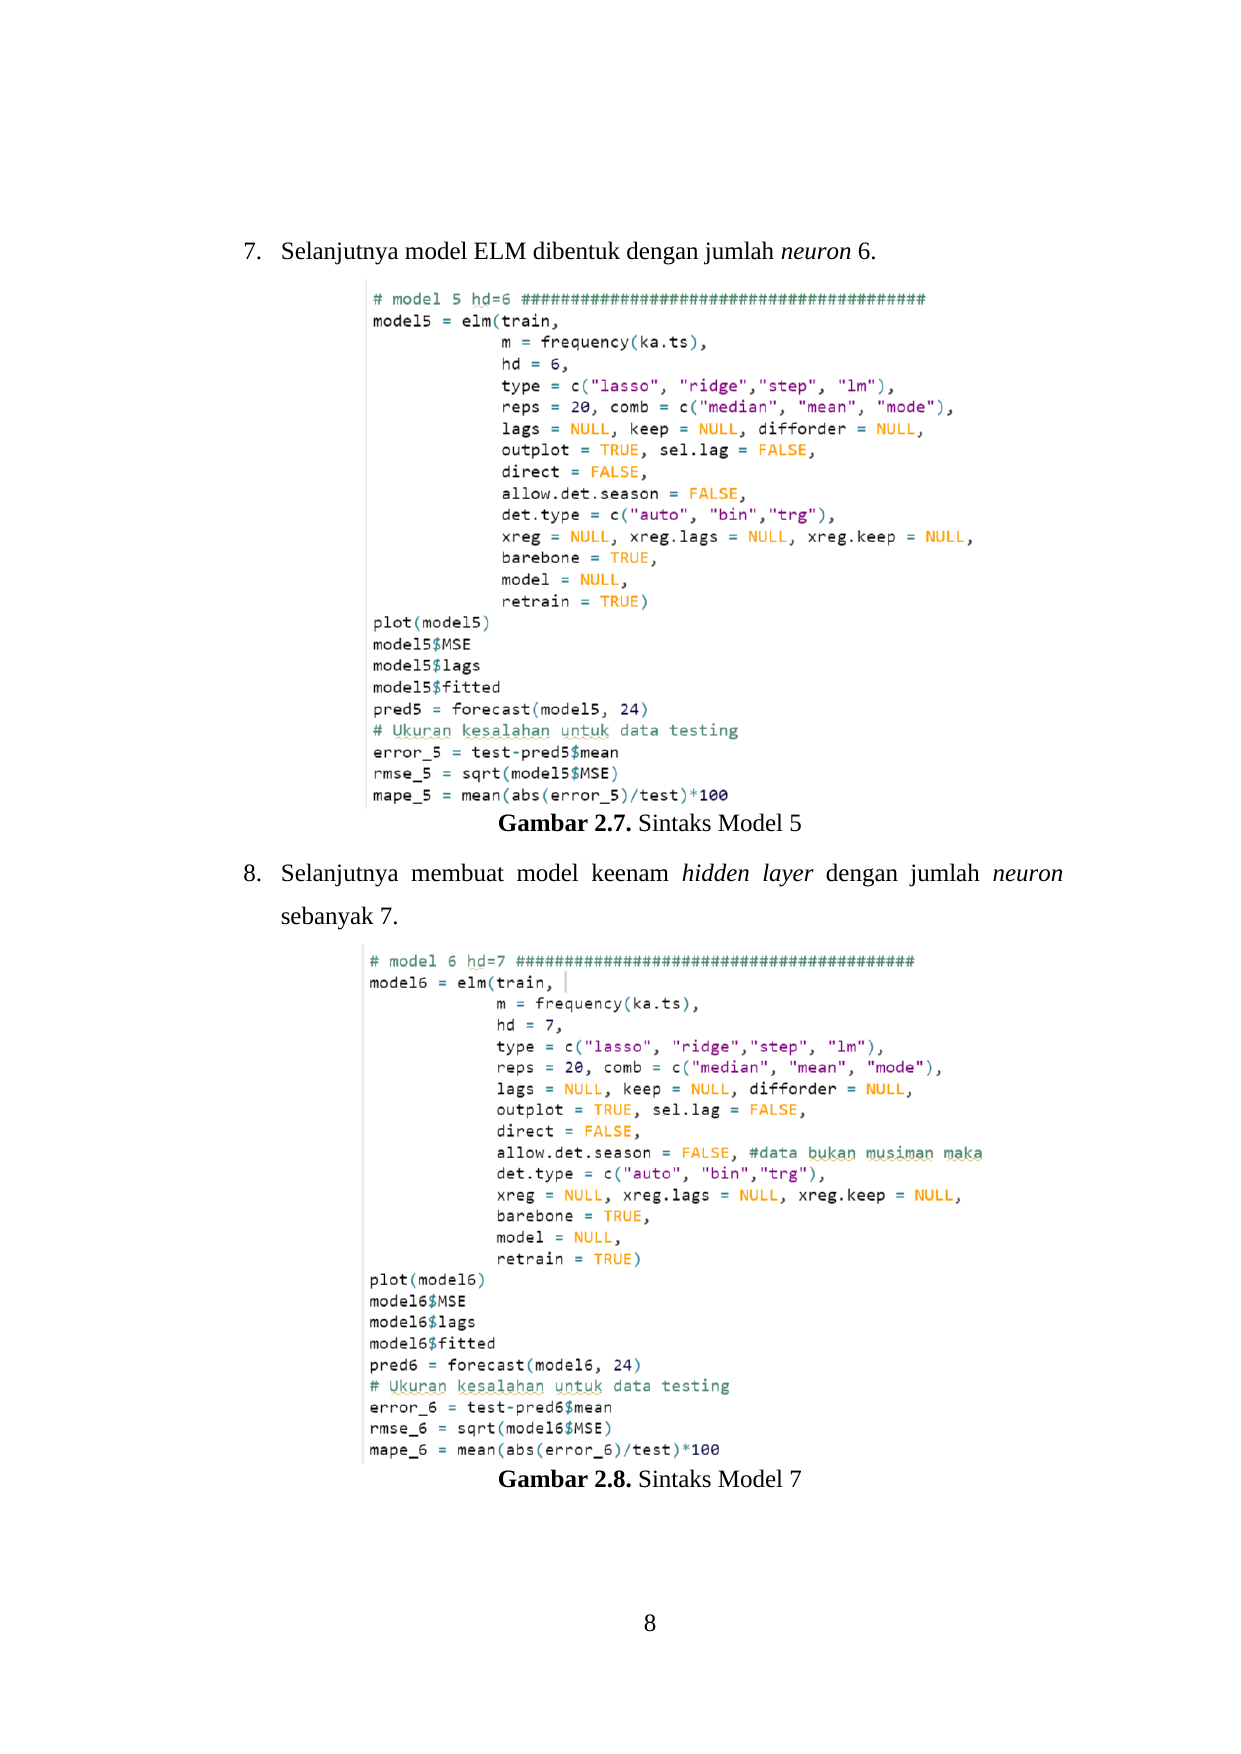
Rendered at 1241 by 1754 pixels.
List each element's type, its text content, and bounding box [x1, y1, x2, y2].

picture [365, 279, 979, 809]
picture [361, 944, 983, 1464]
list Selanjutnya model ELM dibentuk dengan jumlah neuron 6. [243, 236, 1063, 265]
list Selanjutnya membuat model keenam hidden layer dengan jumlah neuron sebanyak 7. [243, 858, 1063, 930]
text Gambar 2.7. Sintaks Model 5 [236, 808, 1063, 837]
text Gambar 2.8. Sintaks Model 7 [236, 1464, 1063, 1493]
